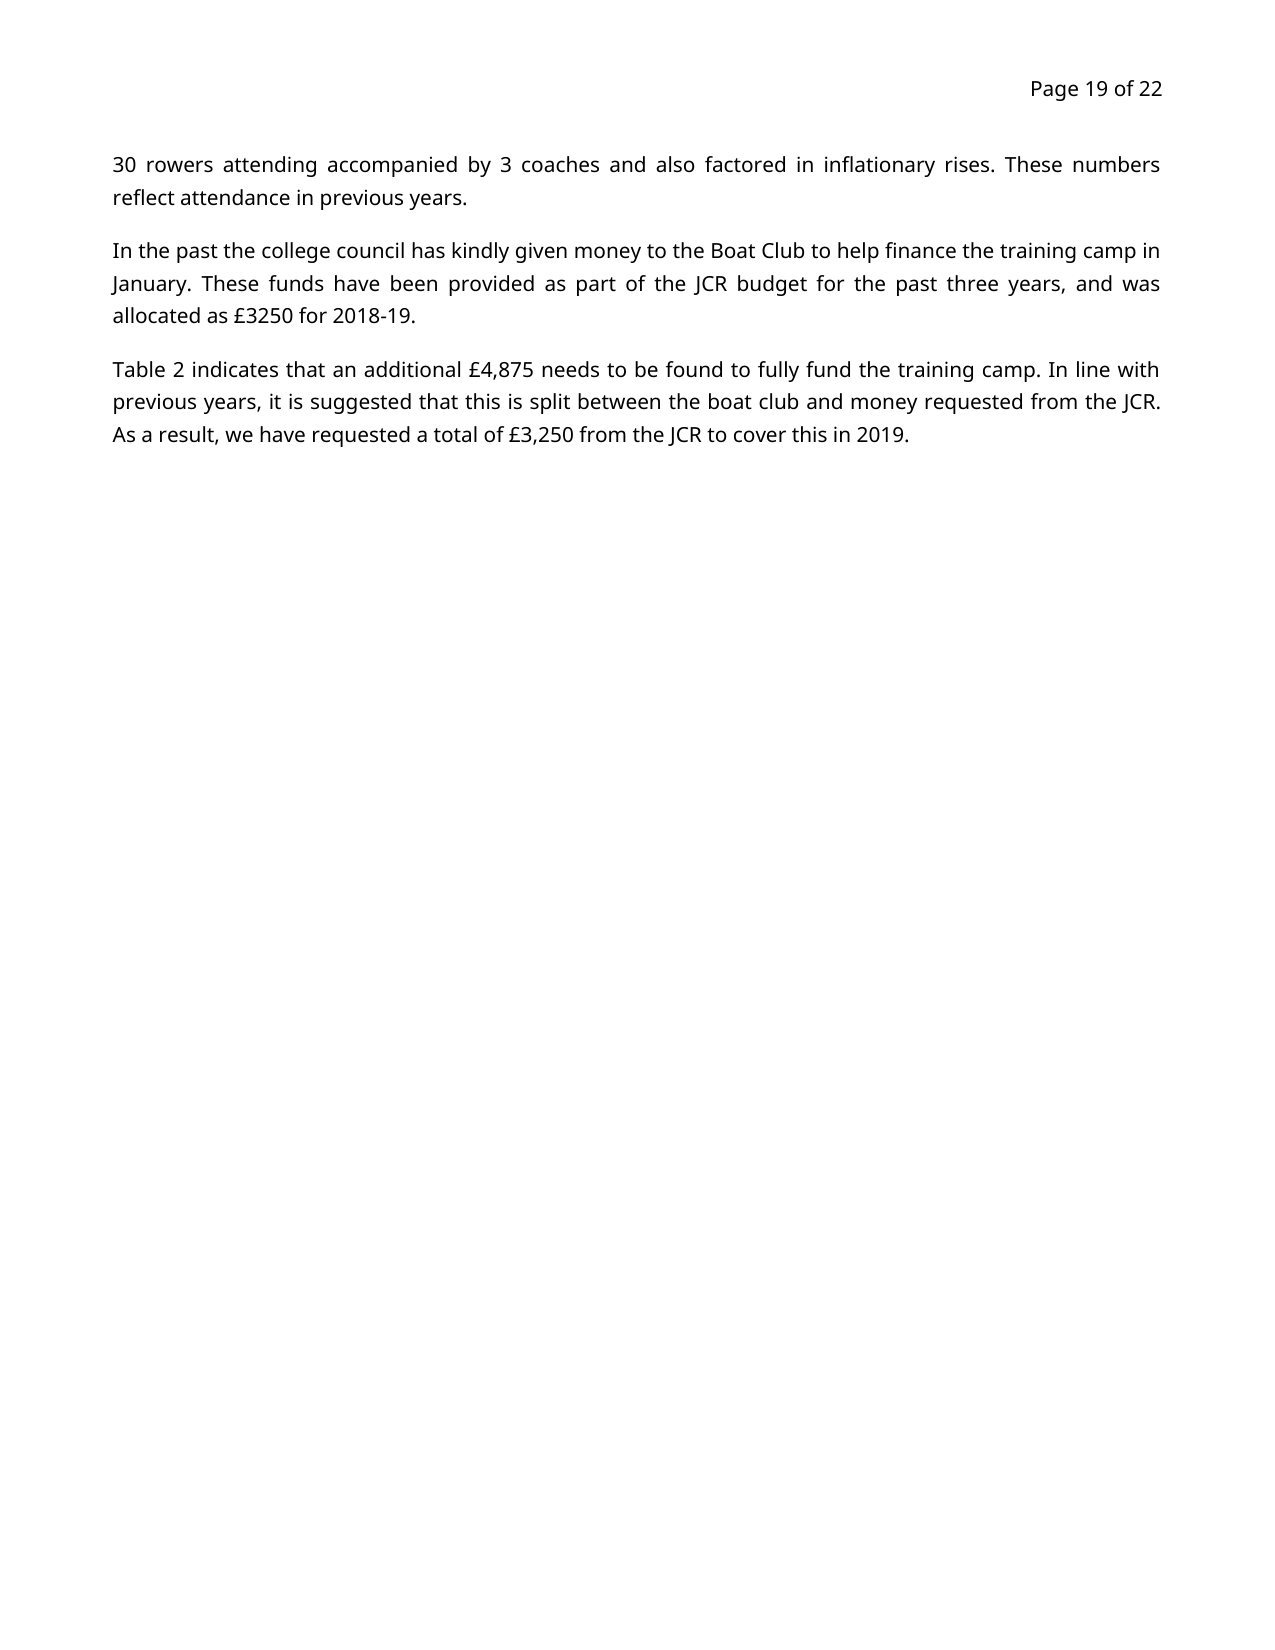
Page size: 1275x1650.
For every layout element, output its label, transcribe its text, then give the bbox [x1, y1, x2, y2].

text Table 2 indicates that an additional £4,875 needs to be found to fully fund the training camp. In line with previous years, it is suggested that this is split between the boat club and money requested from the JCR. As a result, we have requested a total of £3,250 from the JCR to cover this in 2019. [112, 355, 1162, 448]
text In the past the college council has kindly given money to the Boat Club to help finance the training camp in January. These funds have been provided as part of the JCR budget for the past three years, and was allocated as £3250 for 2018-19. [112, 236, 1162, 330]
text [112, 150, 1162, 211]
